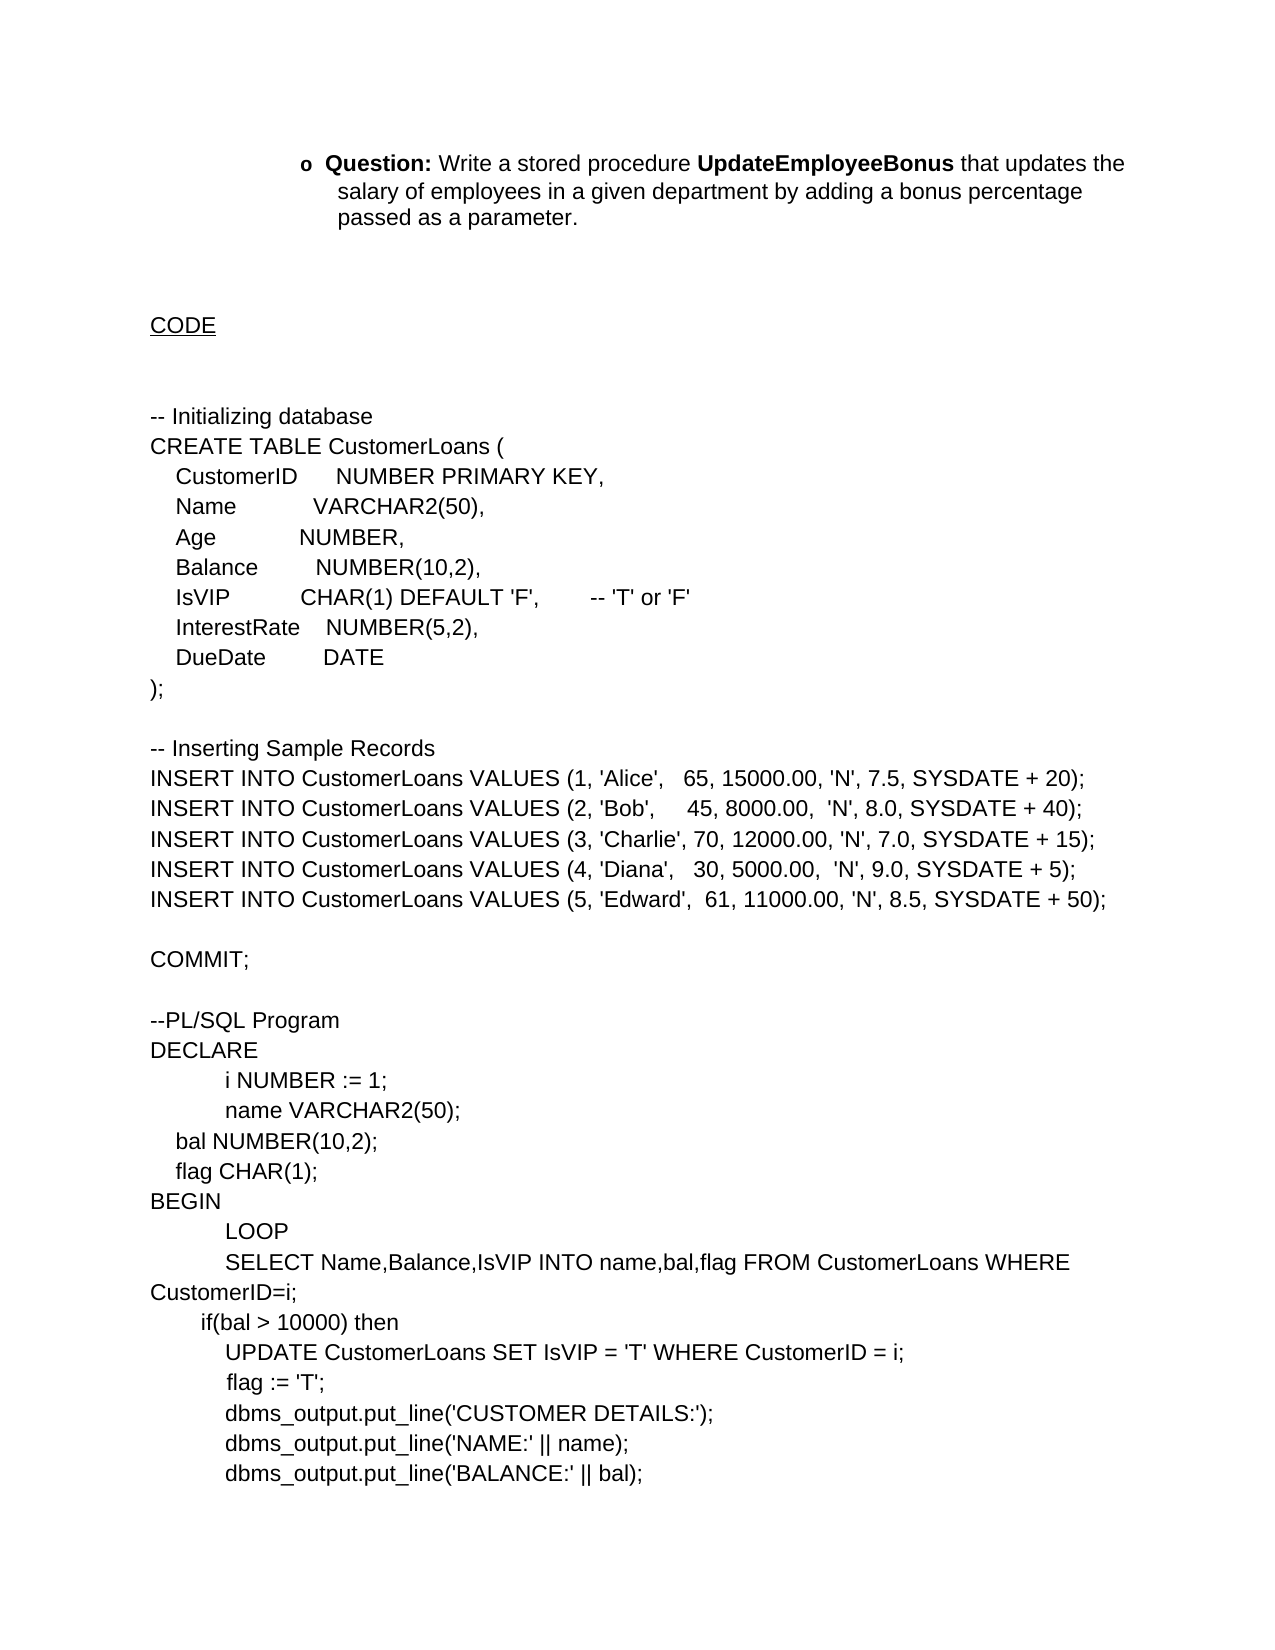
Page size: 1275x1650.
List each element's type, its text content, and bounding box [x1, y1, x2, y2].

text if(bal > 10000) then [150, 1309, 1125, 1335]
text Balance NUMBER(10,2), [150, 554, 1125, 580]
text name VARCHAR2(50); [150, 1097, 1125, 1124]
text dbms_output.put_line('CUSTOMER DETAILS:'); [150, 1399, 1125, 1426]
text IsVIP CHAR(1) DEFAULT 'F', -- 'T' or 'F' [150, 584, 1125, 610]
text -- Inserting Sample Records [150, 735, 1125, 761]
text -- Initializing database [150, 403, 1125, 429]
text Age NUMBER, [150, 523, 1125, 550]
text INSERT INTO CustomerLoans VALUES (4, 'Diana', 30, 5000.00, 'N', 9.0, SYSDATE + 5); [150, 856, 1125, 882]
text bal NUMBER(10,2); [150, 1128, 1125, 1154]
text INSERT INTO CustomerLoans VALUES (5, 'Edward', 61, 11000.00, 'N', 8.5, SYSDATE + 50); [150, 886, 1125, 912]
text INSERT INTO CustomerLoans VALUES (2, 'Bob', 45, 8000.00, 'N', 8.0, SYSDATE + 40); [150, 795, 1125, 822]
text InterestRate NUMBER(5,2), [150, 614, 1125, 640]
text flag CHAR(1); [150, 1158, 1125, 1184]
text DueDate DATE [150, 644, 1125, 671]
text dbms_output.put_line('BALANCE:' || bal); [150, 1460, 1125, 1486]
text CREATE TABLE CustomerLoans ( [150, 433, 1125, 459]
text CODE [150, 312, 1125, 338]
text LOOP [150, 1218, 1125, 1244]
text ); [150, 674, 1125, 701]
text o Question: Write a stored procedure UpdateEmployeeBonus that updates the salary of employees in a given department by adding a bonus percentage passed as a parameter. [300, 150, 1125, 230]
text COMMIT; [150, 946, 1125, 973]
text SELECT Name,Balance,IsVIP INTO name,bal,flag FROM CustomerLoans WHERE CustomerID=i; [150, 1248, 1125, 1305]
text INSERT INTO CustomerLoans VALUES (3, 'Charlie', 70, 12000.00, 'N', 7.0, SYSDATE + 15); [150, 826, 1125, 852]
text BEGIN [150, 1188, 1125, 1214]
text Name VARCHAR2(50), [150, 493, 1125, 519]
text i NUMBER := 1; [150, 1067, 1125, 1093]
text dbms_output.put_line('NAME:' || name); [150, 1430, 1125, 1456]
text CustomerID NUMBER PRIMARY KEY, [150, 463, 1125, 489]
text DECLARE [150, 1037, 1125, 1063]
text flag := 'T'; [150, 1369, 1125, 1396]
text --PL/SQL Program [150, 1007, 1125, 1033]
text UPDATE CustomerLoans SET IsVIP = 'T' WHERE CustomerID = i; [150, 1339, 1125, 1365]
text INSERT INTO CustomerLoans VALUES (1, 'Alice', 65, 15000.00, 'N', 7.5, SYSDATE + 20); [150, 765, 1125, 791]
